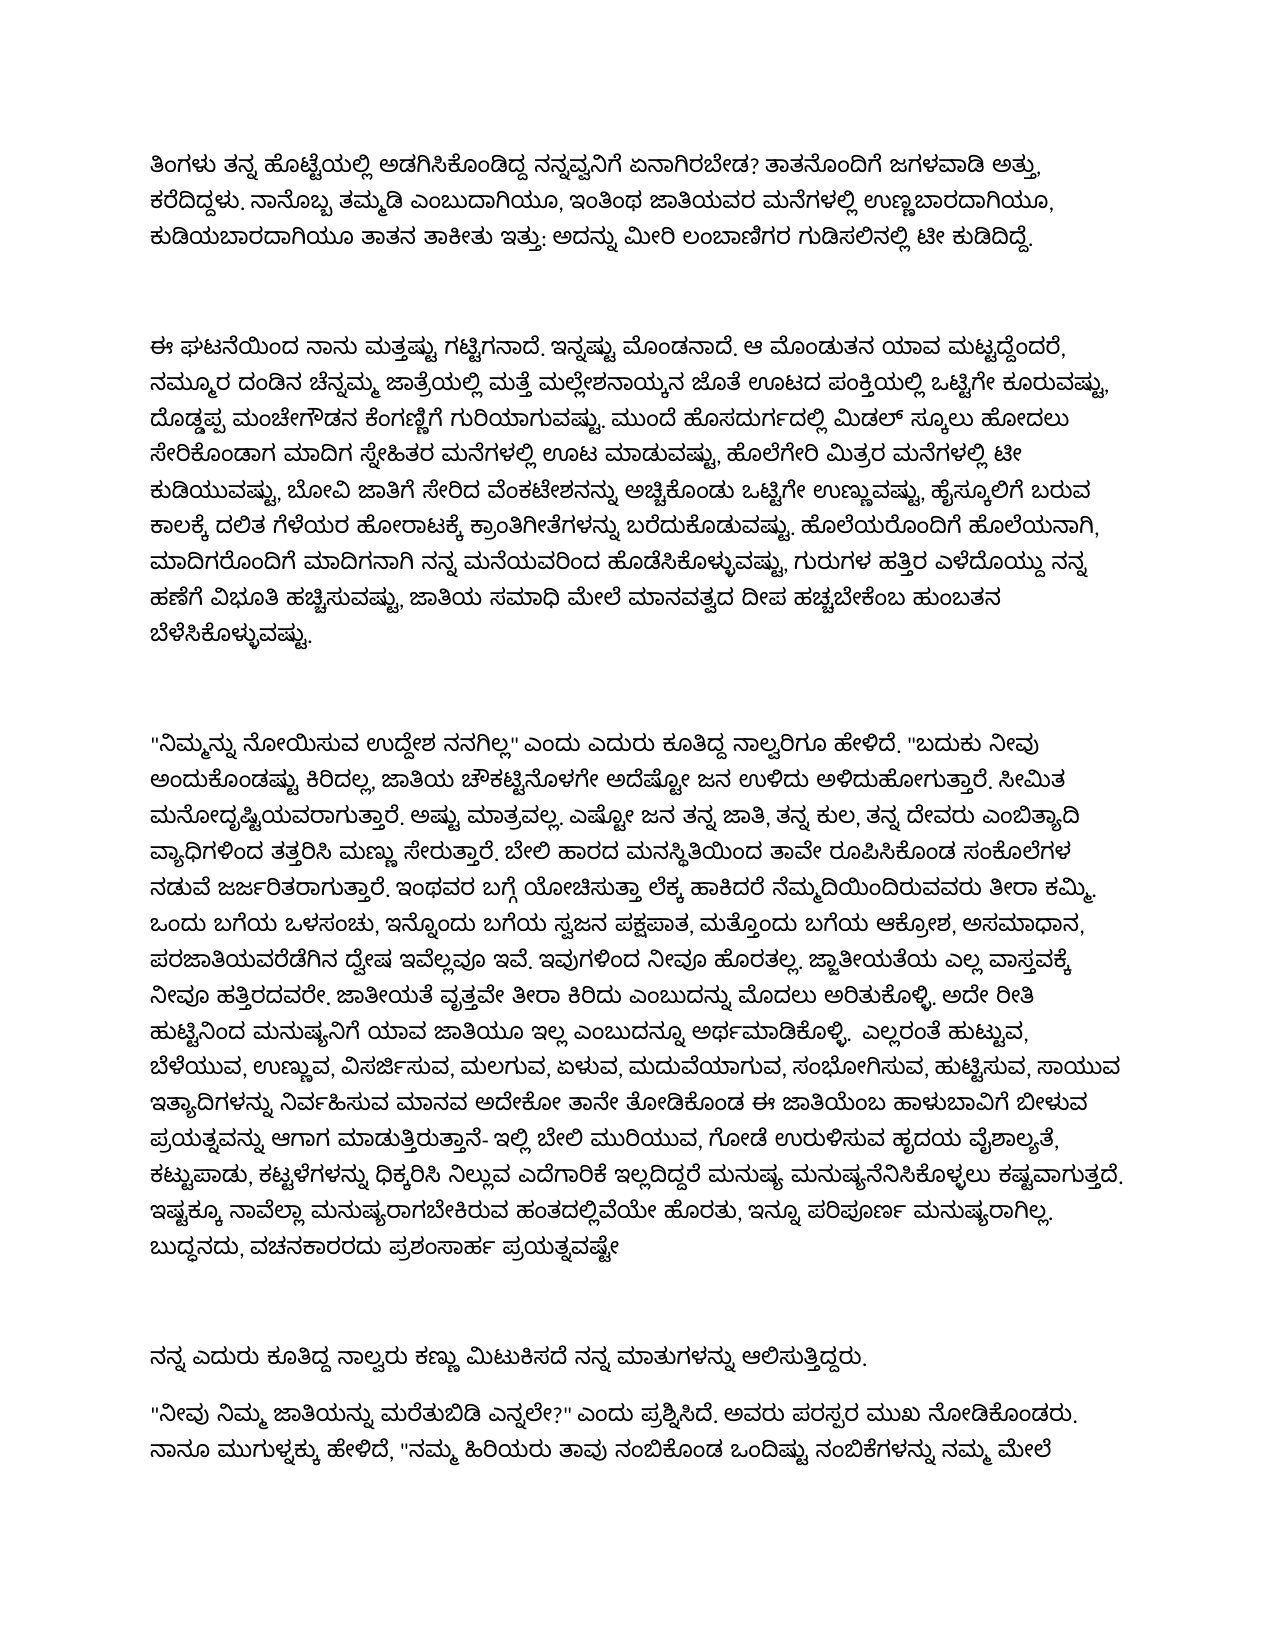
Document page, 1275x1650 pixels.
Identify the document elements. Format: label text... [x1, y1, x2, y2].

text ನನ್ನ ಎದುರು ಕೂತಿದ್ದ ನಾಲ್ವರು ಕಣ್ಣು ಮಿಟುಕಿಸದೆ ನನ್ನ ಮಾತುಗಳನ್ನು ಆಲಿಸುತ್ತಿದ್ದರು. [150, 1342, 1125, 1373]
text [150, 150, 1125, 253]
text "ನಿಮ್ಮನ್ನು ನೋಯಿಸುವ ಉದ್ದೇಶ ನನಗಿಲ್ಲ" ಎಂದು ಎದುರು ಕೂತಿದ್ದ ನಾಲ್ವರಿಗೂ ಹೇಳಿದೆ. "ಬದುಕು ನೀವು ಅಂದುಕೊಂಡಷ್ಟು ಕಿರಿದಲ್ಲ, ಜಾತಿಯ ಚೌಕಟ್ಟಿನೊಳಗೇ ಅದೆಷ್ಟೋ ಜನ ಉಳಿದು ಅಳಿದುಹೋಗುತ್ತಾರೆ. ಸೀಮಿತ ಮನೋದೃಷ್ಟಿಯವರಾಗುತ್ತಾರೆ. ಅಷ್ಟು ಮಾತ್ರವಲ್ಲ. ಎಷ್ಟೋ ಜನ ತನ್ನ ಜಾತಿ, ತನ್ನ ಕುಲ, ತನ್ನ ದೇವರು ಎಂಬಿತ್ಯಾದಿ ವ್ಯಾಧಿಗಳಿಂದ ತತ್ತರಿಸಿ ಮಣ್ಣು ಸೇರುತ್ತಾರೆ. ಬೇಲಿ ಹಾರದ ಮನಸ್ಥಿತಿಯಿಂದ ತಾವೇ ರೂಪಿಸಿಕೊಂಡ ಸಂಕೊಲೆಗಳ ನಡುವೆ ಜರ್ಜರಿತರಾಗುತ್ತಾರೆ. ಇಂಥವರ ಬಗ್ಗೆ ಯೋಚಿಸುತ್ತಾ ಲೆಕ್ಕ ಹಾಕಿದರೆ ನೆಮ್ಮದಿಯಿಂದಿರುವವರು ತೀರಾ ಕಮ್ಮಿ. ಒಂದು ಬಗೆಯ ಒಳಸಂಚು, ಇನ್ನೊಂದು ಬಗೆಯ ಸ್ವಜನ ಪಕ್ಷಪಾತ, ಮತ್ತೊಂದು ಬಗೆಯ ಆಕ್ರೋಶ, ಅಸಮಾಧಾನ, ಪರಜಾತಿಯವರೆಡೆಗಿನ ದ್ವೇಷ ಇವೆಲ್ಲವೂ ಇವೆ. ಇವುಗಳಿಂದ ನೀವೂ ಹೊರತಲ್ಲ. ಜ್ಜಾತೀಯತೆಯ ಎಲ್ಲ ವಾಸ್ತವಕ್ಕೆ ನೀವೂ ಹತ್ತಿರದವರೇ. ಜಾತೀಯತೆ ವೃತ್ತವೇ ತೀರಾ ಕಿರಿದು ಎಂಬುದನ್ನು ಮೊದಲು ಅರಿತುಕೊಳ್ಳಿ. ಅದೇ ರೀತಿ ಹುಟ್ಟಿನಿಂದ ಮನುಷ್ಯನಿಗೆ ಯಾವ ಜಾತಿಯೂ ಇಲ್ಲ ಎಂಬುದನ್ನೂ ಅರ್ಥಮಾಡಿಕೊಳ್ಳಿ. ಎಲ್ಲರಂತೆ ಹುಟ್ಟುವ, ಬೆಳೆಯುವ, ಉಣ್ಣುವ, ವಿಸರ್ಜಿಸುವ, ಮಲಗುವ, ಏಳುವ, ಮದುವೆಯಾಗುವ, ಸಂಭೋಗಿಸುವ, ಹುಟ್ಟಿಸುವ, ಸಾಯುವ ಇತ್ಯಾದಿಗಳನ್ನು ನಿರ್ವಹಿಸುವ ಮಾನವ ಅದೇಕೋ ತಾನೇ ತೋಡಿಕೊಂಡ ಈ ಜಾತಿಯೆಂಬ ಹಾಳುಬಾವಿಗೆ ಬೀಳುವ ಪ್ರಯತ್ನವನ್ನು ಆಗಾಗ ಮಾಡುತ್ತಿರುತ್ತಾನೆ- ಇಲ್ಲಿ ಬೇಲಿ ಮುರಿಯುವ, ಗೋಡೆ ಉರುಳಿಸುವ ಹೃದಯ ವೈಶಾಲ್ಯತೆ, ಕಟ್ಟುಪಾಡು, ಕಟ್ಟಳೆಗಳನ್ನು ಧಿಕ್ಕರಿಸಿ ನಿಲ್ಲುವ ಎದೆಗಾರಿಕೆ ಇಲ್ಲದಿದ್ದರೆ ಮನುಷ್ಯ ಮನುಷ್ಯನೆನಿಸಿಕೊಳ್ಳಲು ಕಷ್ಟವಾಗುತ್ತದೆ. ಇಷ್ಟಕ್ಕೂ ನಾವೆಲ್ಲಾ ಮನುಷ್ಯರಾಗಬೇಕಿರುವ ಹಂತದಲ್ಲಿವೆಯೇ ಹೊರತು, ಇನ್ನೂ ಪರಿಪೂರ್ಣ ಮನುಷ್ಯರಾಗಿಲ್ಲ. ಬುದ್ಧನದು, ವಚನಕಾರರದು ಪ್ರಶಂಸಾರ್ಹ ಪ್ರಯತ್ನವಷ್ಟೇ [150, 729, 1125, 1263]
text ಈ ಘಟನೆಯಿಂದ ನಾನು ಮತ್ತಷ್ಟು ಗಟ್ಟಿಗನಾದೆ. ಇನ್ನಷ್ಟು ಮೊಂಡನಾದೆ. ಆ ಮೊಂಡುತನ ಯಾವ ಮಟ್ಟದ್ದೆಂದರೆ, ನಮ್ಮೂರ ದಂಡಿನ ಚೆನ್ನಮ್ಮ ಜಾತ್ರೆಯಲ್ಲಿ ಮತ್ತೆ ಮಲ್ಲೇಶನಾಯ್ಕನ ಜೊತೆ ಊಟದ ಪಂಕ್ತಿಯಲ್ಲಿ ಒಟ್ಟಿಗೇ ಕೂರುವಷ್ಟು, ದೊಡ್ಡಪ್ಪ ಮಂಚೇಗೌಡನ ಕೆಂಗಣ್ಣಿಗೆ ಗುರಿಯಾಗುವಷ್ಟು. ಮುಂದೆ ಹೊಸದುರ್ಗದಲ್ಲಿ ಮಿಡಲ್ ಸ್ಕೂಲು ಹೋದಲು ಸೇರಿಕೊಂಡಾಗ ಮಾದಿಗ ಸ್ನೇಹಿತರ ಮನೆಗಳಲ್ಲಿ ಊಟ ಮಾಡುವಷ್ಟು, ಹೊಲೆಗೇರಿ ಮಿತ್ರರ ಮನೆಗಳಲ್ಲಿ ಟೀ ಕುಡಿಯುವಷ್ಟು, ಬೋವಿ ಜಾತಿಗೆ ಸೇರಿದ ವೆಂಕಟೇಶನನ್ನು ಅಚ್ಚಿಕೊಂಡು ಒಟ್ಟಿಗೇ ಉಣ್ಣುವಷ್ಟು, ಹೈಸ್ಕೂಲಿಗೆ ಬರುವ ಕಾಲಕ್ಕೆ ದಲಿತ ಗೆಳೆಯರ ಹೋರಾಟಕ್ಕೆ ಕ್ರಾಂತಿಗೀತೆಗಳನ್ನು ಬರೆದುಕೊಡುವಷ್ಟು. ಹೊಲೆಯರೊಂದಿಗೆ ಹೊಲೆಯನಾಗಿ, ಮಾದಿಗರೊಂದಿಗೆ ಮಾದಿಗನಾಗಿ ನನ್ನ ಮನೆಯವರಿಂದ ಹೊಡೆಸಿಕೊಳ್ಳುವಷ್ಟು, ಗುರುಗಳ ಹತ್ತಿರ ಎಳೆದೊಯ್ದು ನನ್ನ ಹಣೆಗೆ ವಿಭೂತಿ ಹಚ್ಚಿಸುವಷ್ಟು, ಜಾತಿಯ ಸಮಾಧಿ ಮೇಲೆ ಮಾನವತ್ವದ ದೀಪ ಹಚ್ಚಬೇಕೆಂಬ ಹುಂಬತನ ಬೆಳೆಸಿಕೊಳ್ಳುವಷ್ಟು. [150, 332, 1125, 650]
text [150, 1399, 1125, 1466]
